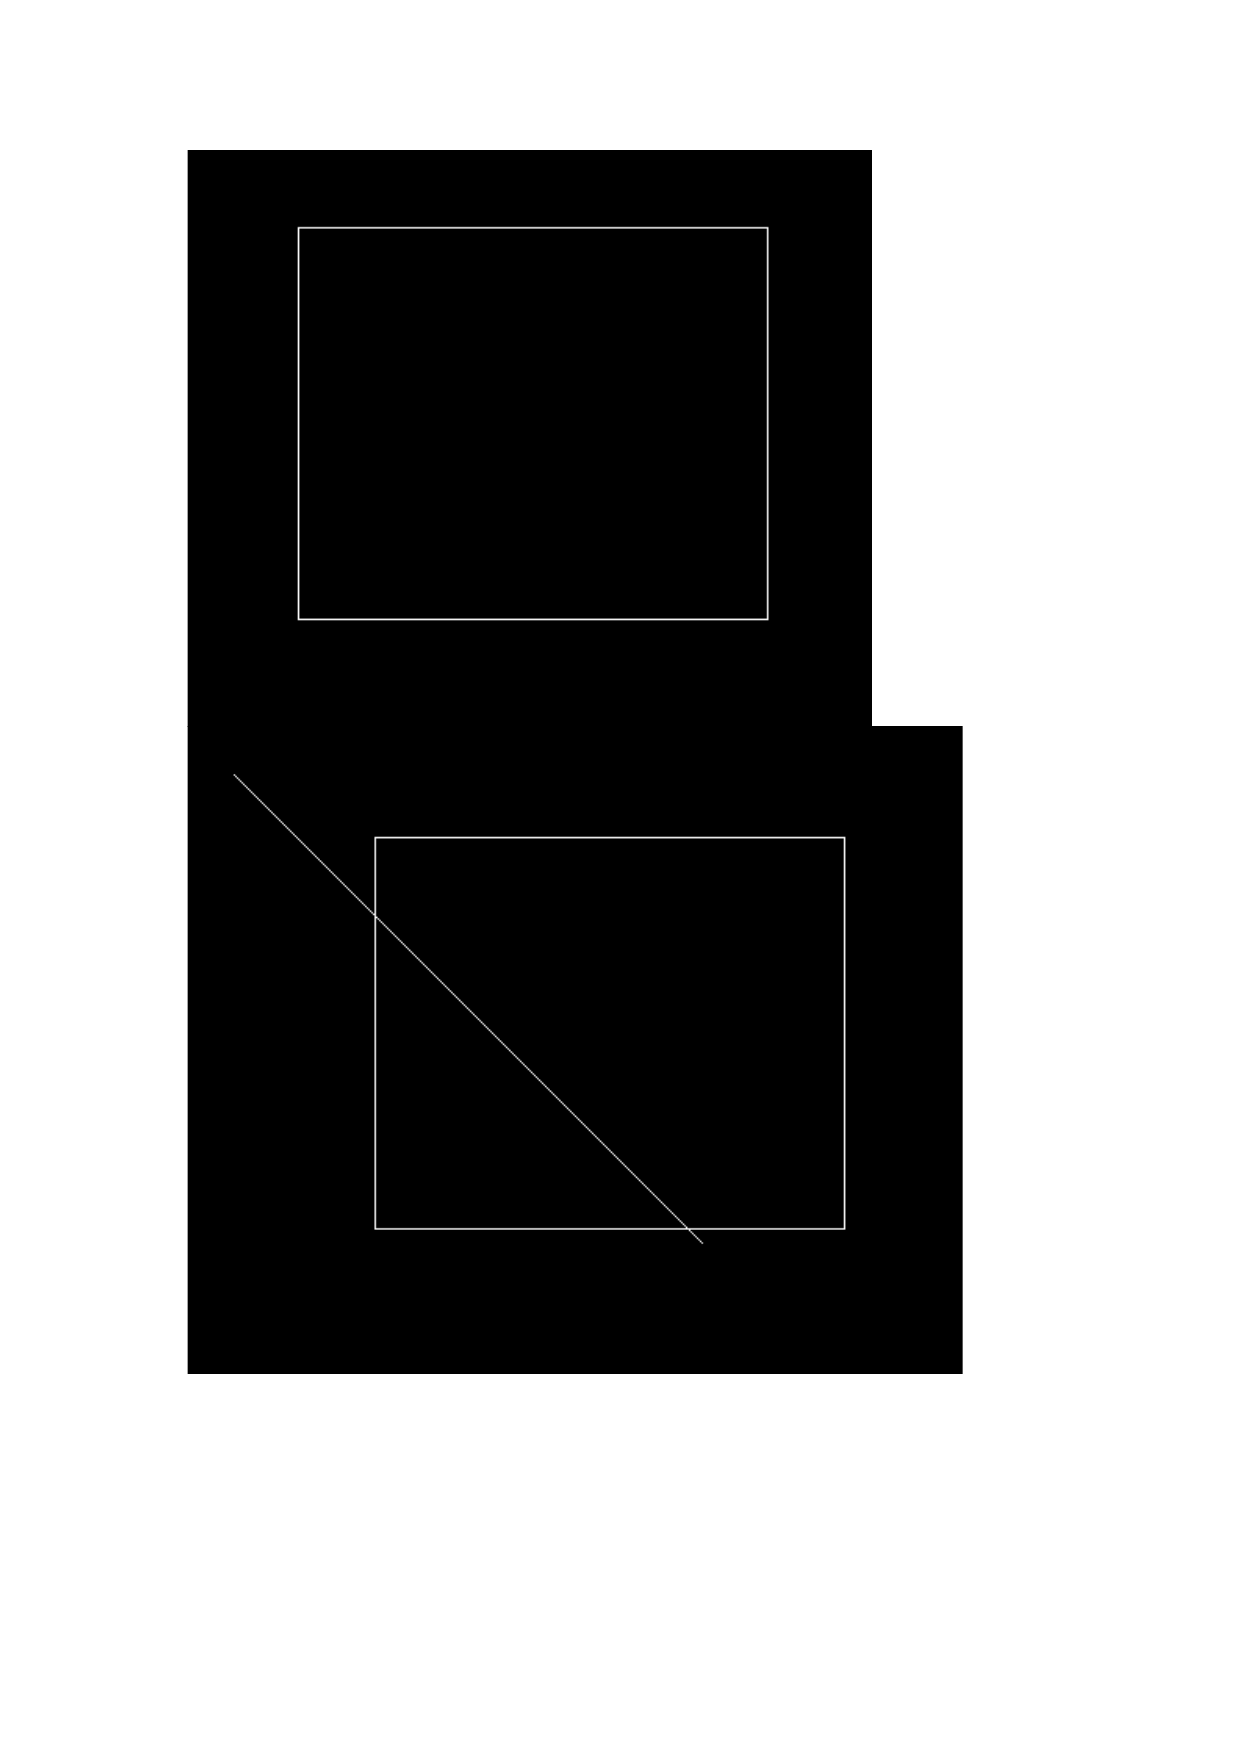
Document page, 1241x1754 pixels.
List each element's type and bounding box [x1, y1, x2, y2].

picture [187, 150, 963, 1374]
